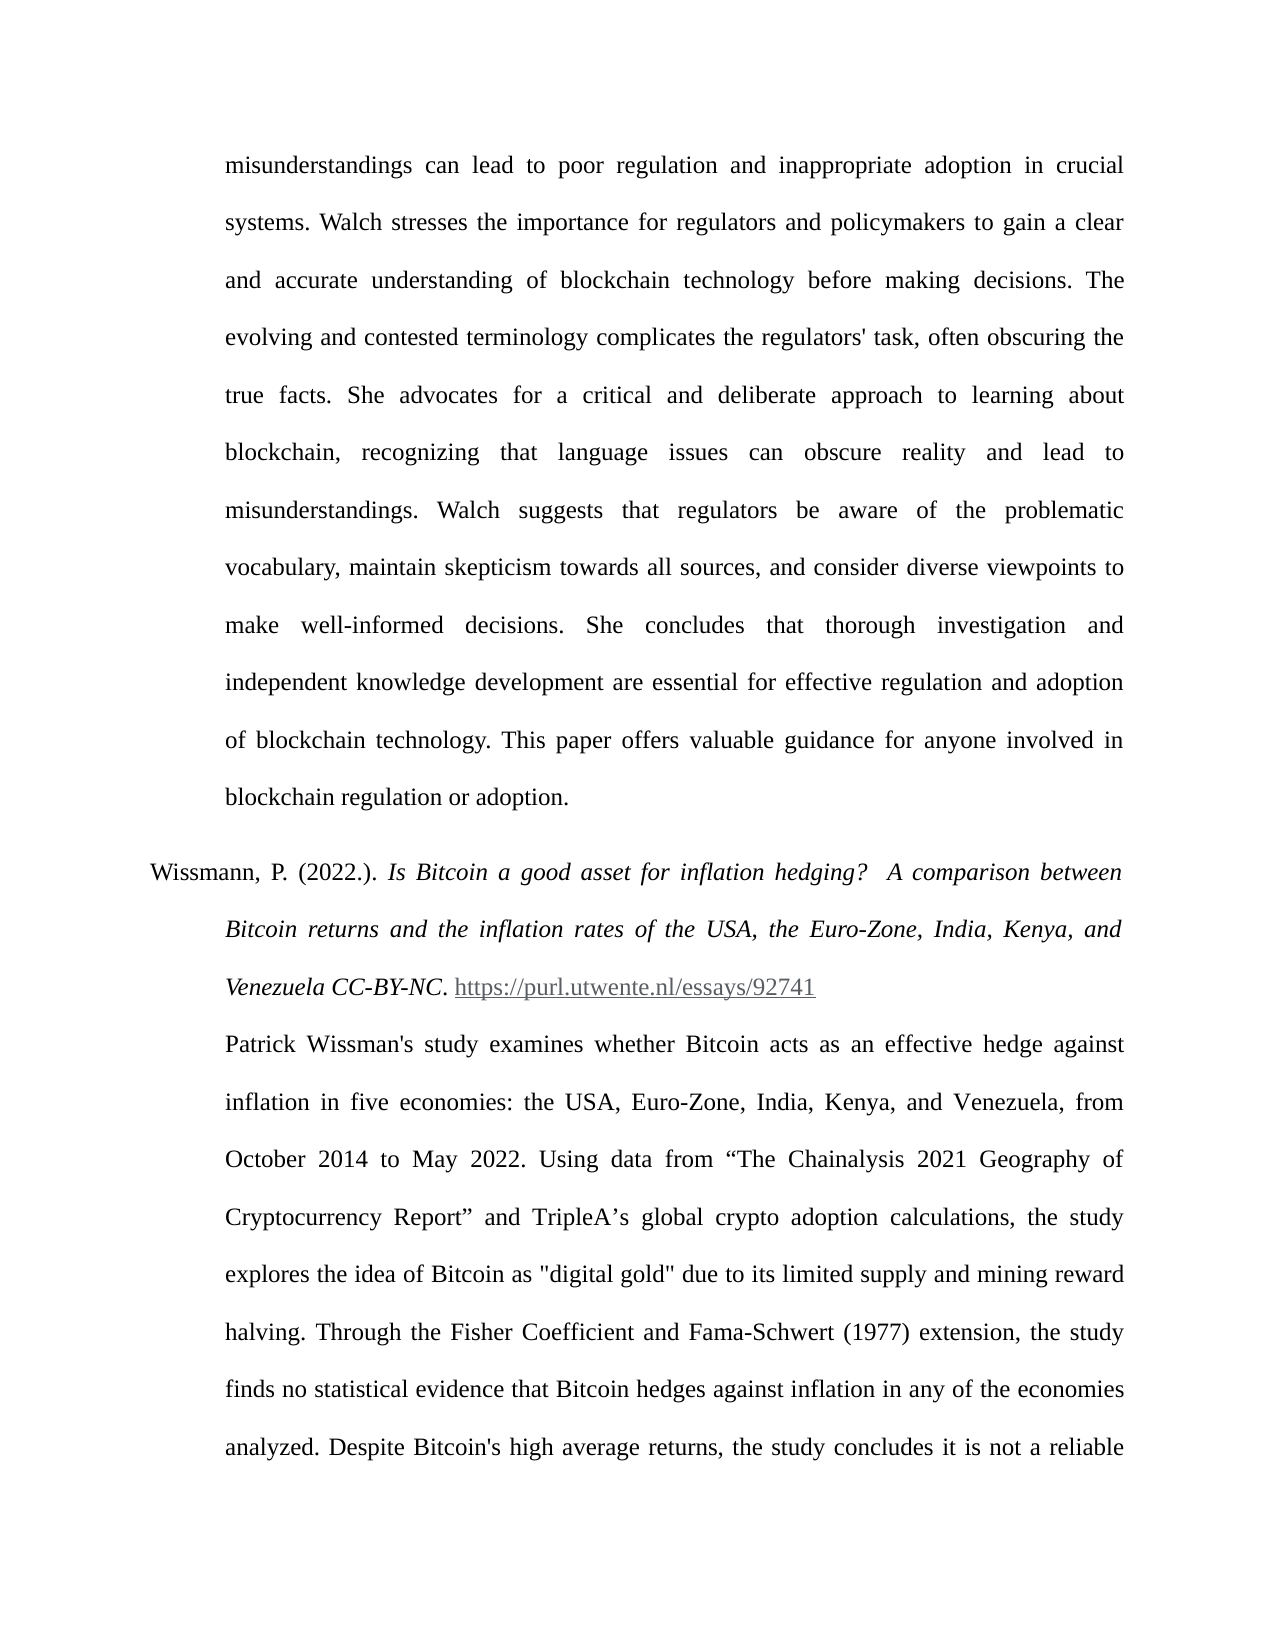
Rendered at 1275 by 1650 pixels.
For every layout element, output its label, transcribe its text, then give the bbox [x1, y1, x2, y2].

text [225, 150, 1125, 811]
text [225, 1029, 1125, 1460]
text Wissmann, P. (2022.). Is Bitcoin a good asset for inflation hedging? A comparison between Bitcoin returns and the inflation rates of the USA, the Euro-Zone, India, Kenya, and Venezuela CC-BY-NC. https://purl.utwente.nl/essays/92741 [150, 857, 1125, 1000]
